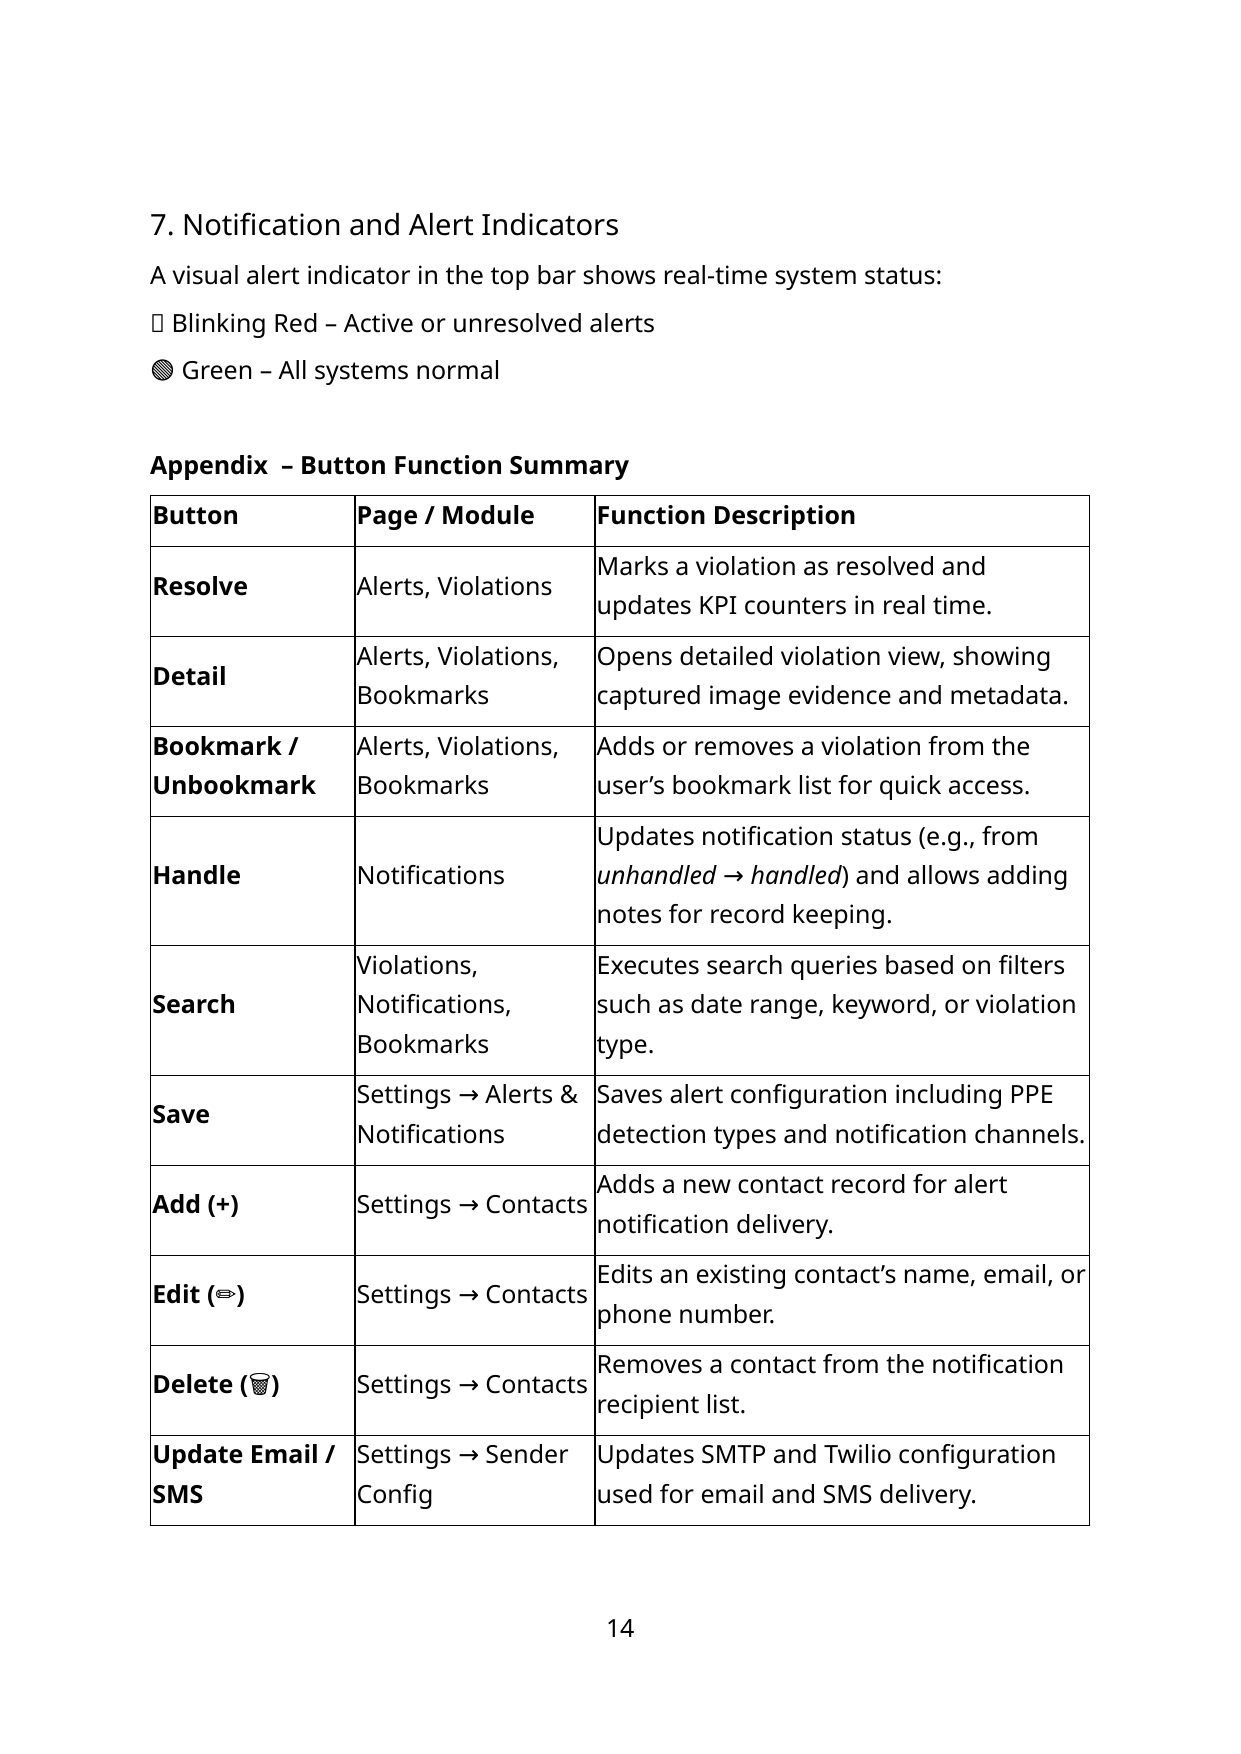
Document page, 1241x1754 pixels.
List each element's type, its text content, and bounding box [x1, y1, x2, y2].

table_cell Adds a new contact record for alert notification delivery. [596, 1166, 1089, 1254]
table_cell Save [151, 1076, 354, 1164]
table_cell Resolve [151, 547, 354, 636]
table_cell Settings → Alerts & Notifications [356, 1076, 594, 1164]
table_cell Adds or removes a violation from the user’s bookmark list for quick access. [596, 727, 1089, 816]
table_cell Updates notification status (e.g., from unhandled → handled) and allows adding notes for record keeping. [596, 817, 1089, 945]
table_cell Settings → Contacts [356, 1346, 594, 1434]
table_cell Marks a violation as resolved and updates KPI counters in real time. [596, 547, 1089, 636]
table_cell Settings → Contacts [356, 1256, 594, 1344]
table_cell Settings → Contacts [356, 1166, 594, 1254]
table_cell Notifications [356, 817, 594, 945]
table_cell Updates SMTP and Twilio configuration used for email and SMS delivery. [596, 1436, 1089, 1524]
table_cell Alerts, Violations [356, 547, 594, 636]
text Appendix – Button Function Summary [150, 448, 1090, 482]
text 🔴 Blinking Red – Active or unresolved alerts [150, 305, 1090, 339]
table_cell Alerts, Violations, Bookmarks [356, 637, 594, 726]
table_cell Alerts, Violations, Bookmarks [356, 727, 594, 816]
table_cell Edits an existing contact’s name, email, or phone number. [596, 1256, 1089, 1344]
table_cell Add (+) [151, 1166, 354, 1254]
table_cell Saves alert configuration including PPE detection types and notification channels. [596, 1076, 1089, 1164]
table_cell Opens detailed violation view, showing captured image evidence and metadata. [596, 637, 1089, 726]
text 🟢 Green – All systems normal [150, 353, 1090, 387]
text A visual alert indicator in the top bar shows real-time system status: [150, 258, 1090, 292]
table_cell Delete (🗑️) [151, 1346, 354, 1434]
text 7. Notification and Alert Indicators [150, 204, 1090, 244]
table_cell Executes search queries based on filters such as date range, keyword, or violation type. [596, 946, 1089, 1074]
table_cell Update Email / SMS [151, 1436, 354, 1524]
table_cell Handle [151, 817, 354, 945]
table_cell Search [151, 946, 354, 1074]
table_cell Removes a contact from the notification recipient list. [596, 1346, 1089, 1434]
table_cell Bookmark / Unbookmark [151, 727, 354, 816]
table_header Function Description [596, 496, 1089, 546]
table_cell Edit (✏️) [151, 1256, 354, 1344]
table_cell Violations, Notifications, Bookmarks [356, 946, 594, 1074]
table_header Button [151, 496, 354, 546]
table_cell Detail [151, 637, 354, 726]
table_cell Settings → Sender Config [356, 1436, 594, 1524]
table_header Page / Module [356, 496, 594, 546]
